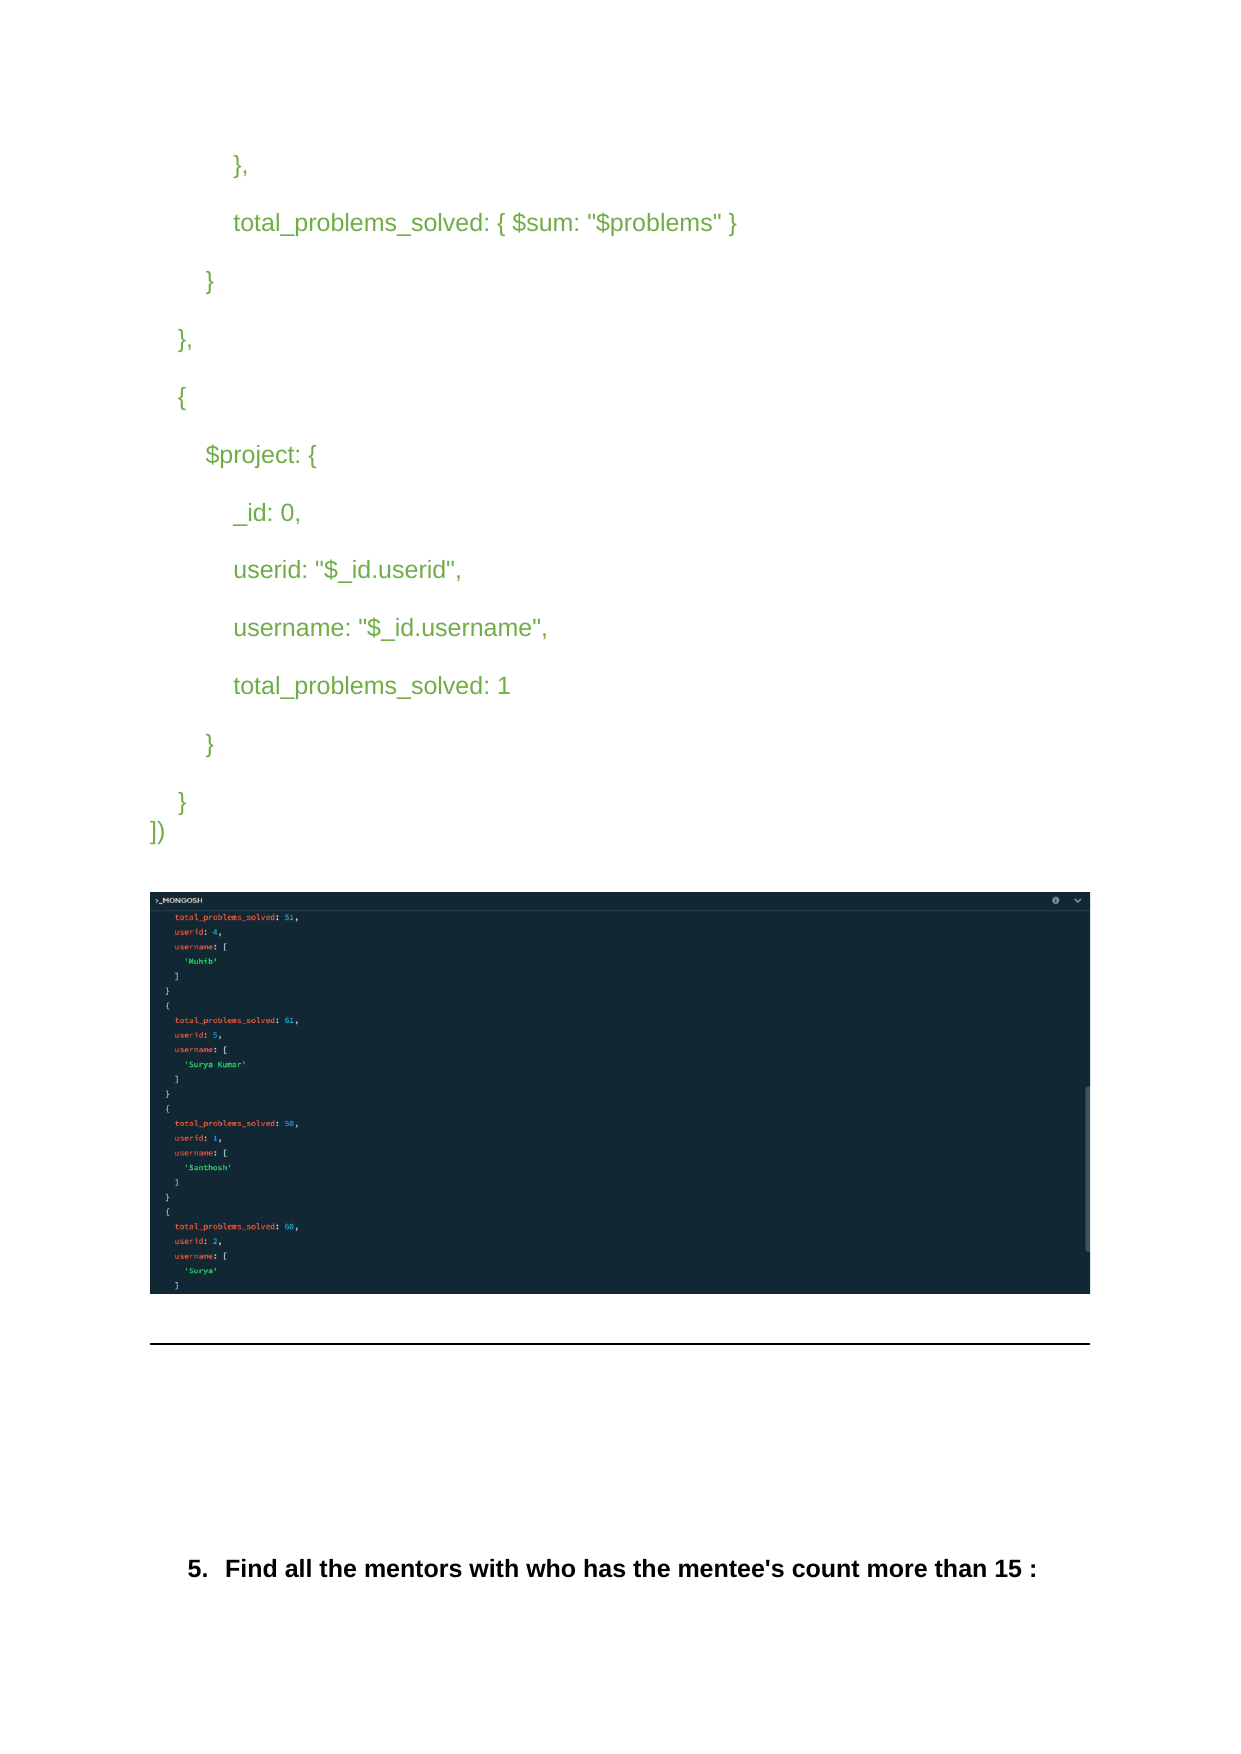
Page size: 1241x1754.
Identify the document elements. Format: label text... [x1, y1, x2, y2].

text } [150, 787, 1090, 816]
text userid: "$_id.userid", [150, 555, 1090, 584]
text }, [150, 324, 1090, 352]
text total_problems_solved: 1 [150, 671, 1090, 700]
text } [150, 266, 1090, 294]
text } [150, 729, 1090, 758]
text total_problems_solved: { $sum: "$problems" } [150, 208, 1090, 237]
text username: "$_id.username", [150, 613, 1090, 642]
text { [150, 382, 1090, 410]
text _id: 0, [150, 497, 1090, 526]
text ]) [150, 816, 1090, 844]
list Find all the mentors with who has the mentee's count more than 15 : [187, 1554, 1090, 1583]
text }, [150, 150, 1090, 179]
text $project: { [150, 439, 1090, 468]
picture [150, 892, 1091, 1294]
